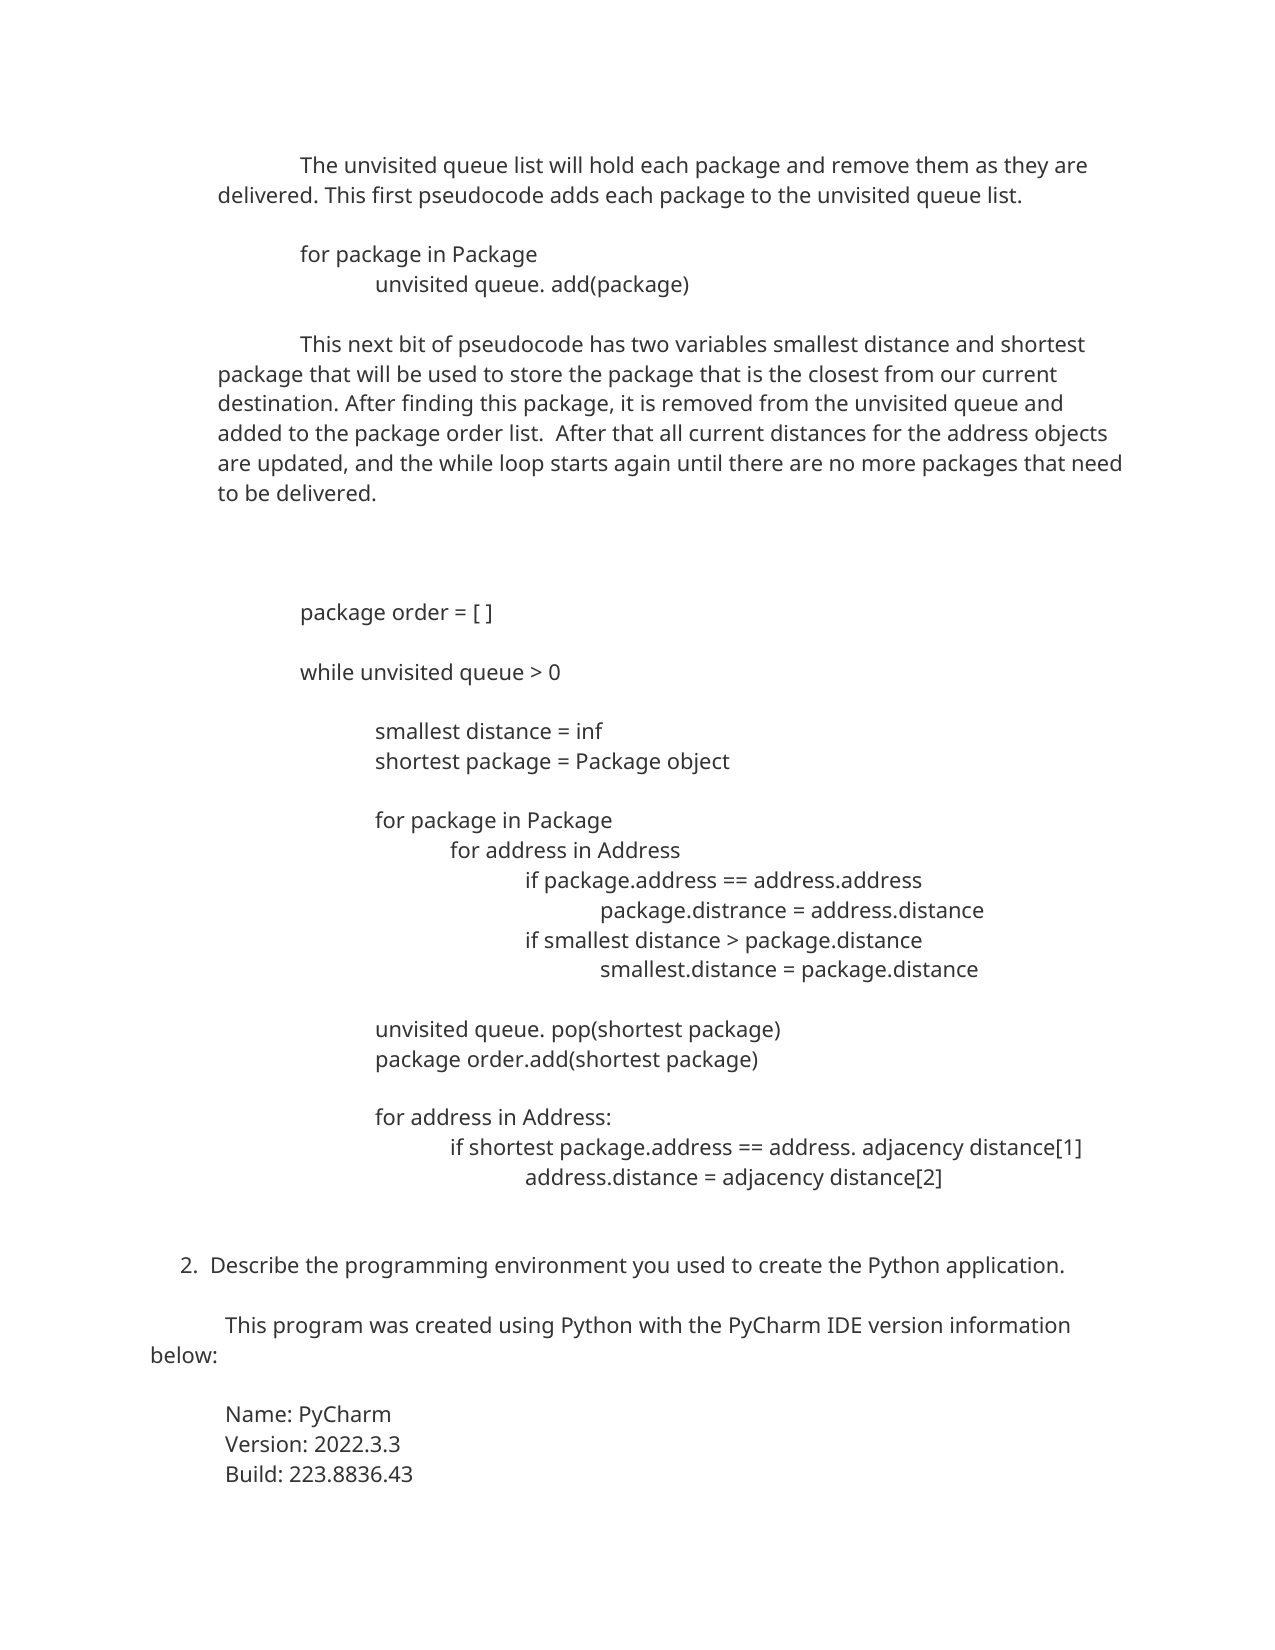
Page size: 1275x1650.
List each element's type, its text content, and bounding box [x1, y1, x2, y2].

text if shortest package.address == address. adjacency distance[1] [150, 1132, 1125, 1162]
text Name: PyCharm [150, 1399, 1125, 1429]
text for address in Address [217, 835, 1125, 865]
text package order.add(shortest package) [150, 1044, 1125, 1073]
text unvisited queue. pop(shortest package) [150, 1014, 1125, 1044]
text shortest package = Package object [292, 746, 1125, 776]
text if smallest distance > package.distance [150, 924, 1125, 954]
text 2. Describe the programming environment you used to create the Python application. [180, 1250, 1125, 1280]
text for address in Address: [150, 1102, 1125, 1132]
text package.distrance = address.distance [217, 895, 1125, 924]
text unvisited queue. add(package) [217, 269, 1125, 299]
text for package in Package [217, 239, 1125, 269]
text if package.address == address.address [217, 865, 1125, 895]
text smallest.distance = package.distance [150, 954, 1125, 984]
text Build: 223.8836.43 [150, 1459, 1125, 1488]
text while unvisited queue > 0 [217, 656, 1125, 686]
text This program was created using Python with the PyCharm IDE version information below: [150, 1310, 1125, 1369]
text address.distance = adjacency distance[2] [150, 1162, 1125, 1192]
text This next bit of pseudocode has two variables smallest distance and shortest package that will be used to store the package that is the closest from our current destination. After finding this package, it is removed from the unvisited queue and added to the package order list. After that all current distances for the address objects are updated, and the while loop starts again until there are no more packages that need to be delivered. [217, 329, 1125, 507]
text for package in Package [292, 805, 1125, 835]
text The unvisited queue list will hold each package and remove them as they are delivered. This first pseudocode adds each package to the unvisited queue list. [217, 150, 1125, 209]
text smallest distance = inf [292, 716, 1125, 746]
text Version: 2022.3.3 [150, 1429, 1125, 1459]
text package order = [ ] [217, 597, 1125, 627]
